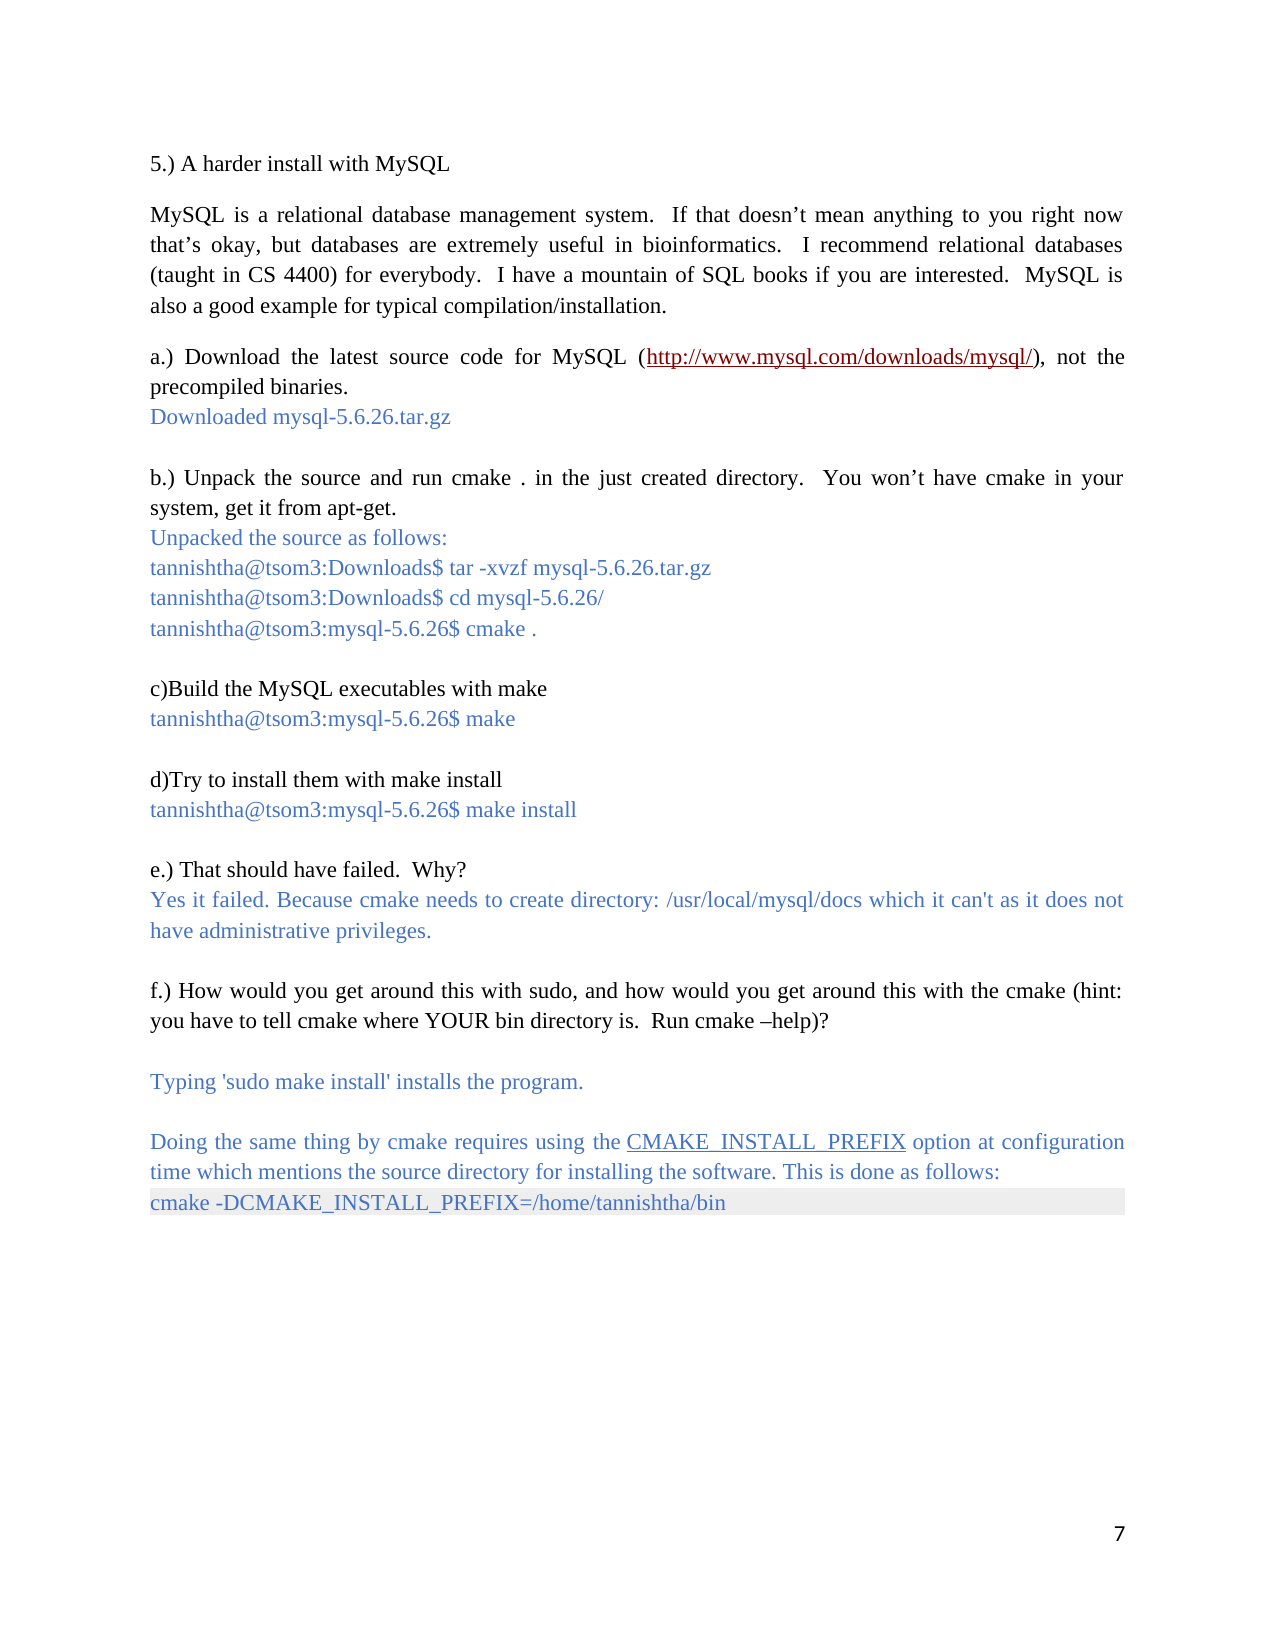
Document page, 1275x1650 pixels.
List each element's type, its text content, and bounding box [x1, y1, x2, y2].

text Doing the same thing by cmake requires using the CMAKE_INSTALL_PREFIX option at configuration time which mentions the source directory for installing the software. This is done as follows: [150, 1128, 1125, 1185]
text tannishtha@tsom3:mysql-5.6.26$ make [150, 705, 1125, 732]
text cmake -DCMAKE_INSTALL_PREFIX=/home/tannishtha/bin [150, 1188, 1125, 1215]
text MySQL is a relational database management system. If that doesn’t mean anything to you right now that’s okay, but databases are extremely useful in bioinformatics. I recommend relational databases (taught in CS 4400) for everybody. I have a mountain of SQL books if you are interested. MySQL is also a good example for typical compilation/installation. [150, 201, 1125, 318]
text tannishtha@tsom3:mysql-5.6.26$ make install [150, 796, 1125, 822]
text tannishtha@tsom3:Downloads$ tar -xvzf mysql-5.6.26.tar.gz [150, 554, 1125, 581]
text b.) Unpack the source and run cmake . in the just created directory. You won’t have cmake in your system, get it from apt-get. [150, 463, 1125, 520]
text 5.) A harder install with MySQL [150, 150, 1125, 176]
text a.) Download the latest source code for MySQL (http://www.mysql.com/downloads/mysql/), not the precompiled binaries. [150, 343, 1125, 399]
text d)Try to install them with make install [150, 766, 1125, 792]
text Unpacked the source as follows: [150, 524, 1125, 550]
text f.) How would you get around this with sudo, and how would you get around this with the cmake (hint: you have to tell cmake where YOUR bin directory is. Run cmake –help)? [150, 977, 1125, 1034]
text Yes it failed. Because cmake needs to create directory: /usr/local/mysql/docs which it can't as it does not have administrative privileges. [150, 886, 1125, 943]
text Downloaded mysql-5.6.26.tar.gz [150, 403, 1125, 429]
text Typing 'sudo make install' installs the program. [150, 1068, 1125, 1094]
text tannishtha@tsom3:Downloads$ cd mysql-5.6.26/ [150, 584, 1125, 611]
text c)Build the MySQL executables with make [150, 675, 1125, 701]
text tannishtha@tsom3:mysql-5.6.26$ cmake . [150, 614, 1125, 641]
text e.) That should have failed. Why? [150, 856, 1125, 883]
